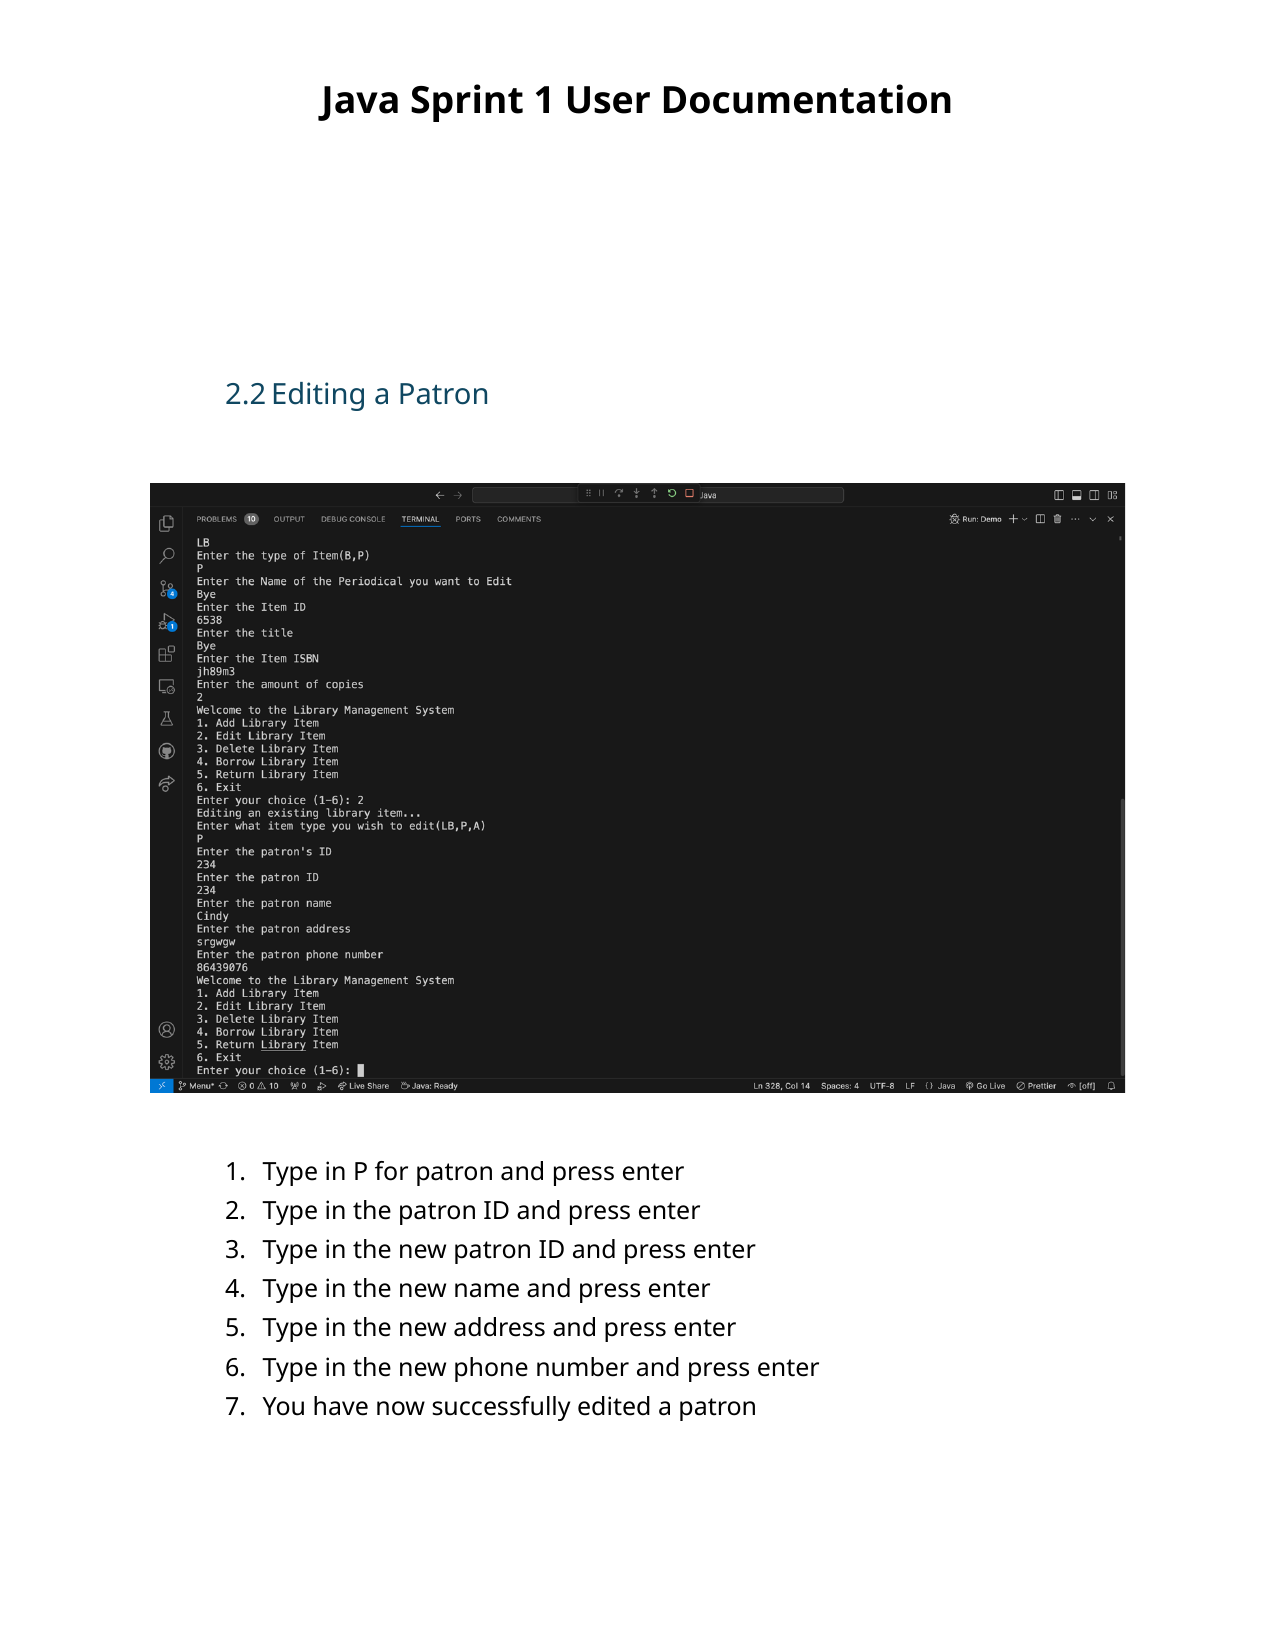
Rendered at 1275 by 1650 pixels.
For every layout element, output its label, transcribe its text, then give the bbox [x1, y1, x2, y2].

list Type in the patron ID and press enter [225, 1193, 1125, 1227]
subtitle Editing a Patron [225, 373, 1125, 413]
list Type in the new name and press enter [225, 1271, 1125, 1305]
picture [150, 483, 1125, 1093]
list Type in the new address and press enter [225, 1310, 1125, 1344]
list Type in the new phone number and press enter [225, 1349, 1125, 1383]
list Type in the new patron ID and press enter [225, 1232, 1125, 1266]
list You have now successfully edited a patron [225, 1388, 1125, 1422]
list Type in P for patron and press enter [225, 1153, 1125, 1187]
